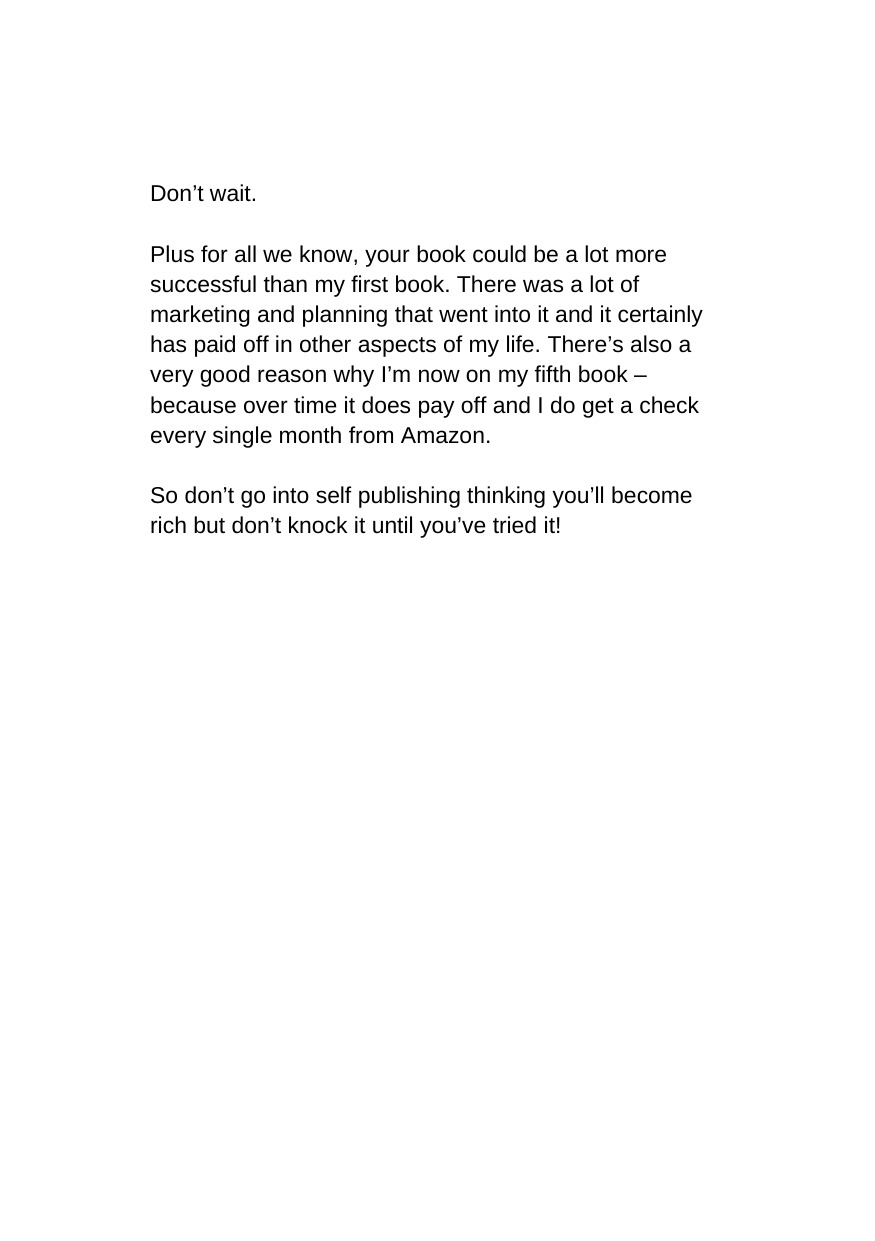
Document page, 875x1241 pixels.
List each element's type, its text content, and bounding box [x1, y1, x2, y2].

text Plus for all we know, your book could be a lot more successful than my first book. There was a lot of marketing and planning that went into it and it certainly has paid off in other aspects of my life. There’s also a very good reason why I’m now on my fifth book – because over time it does pay off and I do get a check every single month from Amazon. [150, 241, 724, 448]
text So don’t go into self publishing thinking you’ll become rich but don’t knock it until you’ve tried it! [150, 482, 724, 539]
text Don’t wait. [150, 180, 724, 207]
